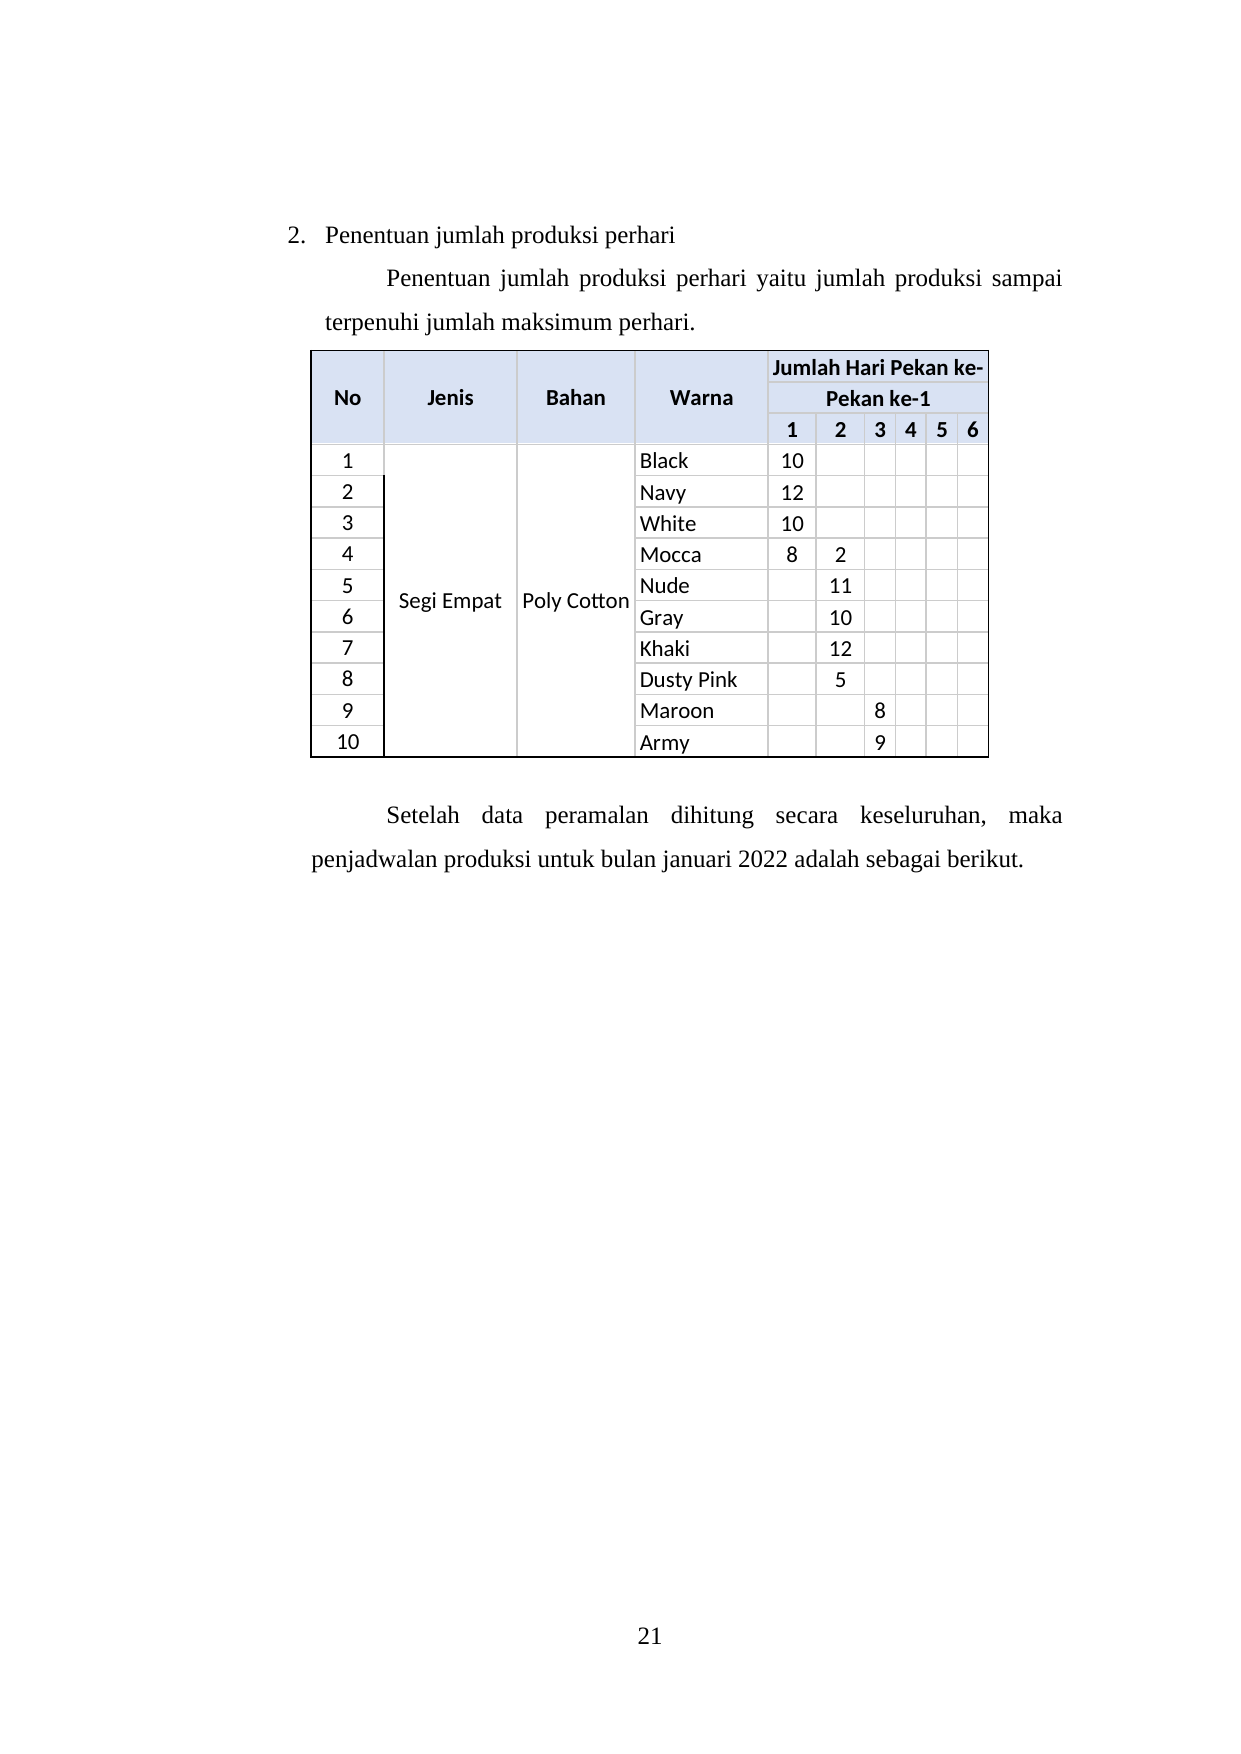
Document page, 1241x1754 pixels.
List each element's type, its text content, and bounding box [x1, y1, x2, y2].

table_header No [312, 351, 383, 443]
table_cell [865, 476, 895, 506]
table_header Jenis [385, 351, 516, 443]
table_cell [769, 664, 815, 693]
table_cell [958, 476, 988, 506]
table_cell 4 [896, 414, 925, 443]
table_cell [769, 695, 815, 725]
table_cell 9 [865, 726, 895, 756]
table_cell White [636, 508, 767, 537]
table_cell [817, 445, 864, 475]
table_cell [817, 695, 864, 725]
table_header Warna [636, 351, 767, 443]
table_cell 3 [865, 414, 895, 443]
list Penentuan jumlah produksi perhari yaitu jumlah produksi sampai terpenuhi jumlah maksimum perhari. [325, 263, 1063, 335]
table_cell 1 [312, 445, 383, 475]
table_cell 11 [817, 570, 864, 600]
table_cell 9 [312, 695, 383, 725]
table_cell [865, 570, 895, 600]
table_cell [896, 664, 925, 693]
table_cell Khaki [636, 633, 767, 662]
table_cell 10 [769, 508, 815, 537]
table_cell [927, 539, 957, 568]
list Penentuan jumlah produksi perhari [287, 220, 1063, 249]
table_cell Army [636, 726, 767, 756]
table_cell 10 [817, 601, 864, 631]
table_cell 6 [312, 601, 383, 631]
table_cell [927, 664, 957, 693]
table_cell 10 [312, 726, 383, 756]
table_cell [896, 476, 925, 506]
table_cell Segi Empat [385, 445, 516, 756]
table_cell 12 [817, 633, 864, 662]
table_cell 8 [312, 664, 383, 693]
table_cell [865, 664, 895, 693]
table_cell 12 [769, 476, 815, 506]
table_cell [958, 664, 988, 693]
table_cell [817, 476, 864, 506]
table_cell [927, 633, 957, 662]
table_cell [896, 695, 925, 725]
table_cell 5 [312, 570, 383, 600]
table_cell [896, 633, 925, 662]
table_cell [958, 695, 988, 725]
table_cell Gray [636, 601, 767, 631]
table_cell 10 [769, 445, 815, 475]
table_cell [896, 601, 925, 631]
table_cell Maroon [636, 695, 767, 725]
table_cell [958, 445, 988, 475]
table_cell 3 [312, 508, 383, 537]
table_cell Poly Cotton [518, 445, 634, 756]
table_cell [865, 539, 895, 568]
table_cell [769, 726, 815, 756]
table_cell [927, 508, 957, 537]
table_cell 2 [817, 539, 864, 568]
table_cell 1 [769, 414, 815, 443]
table_cell [927, 476, 957, 506]
table_cell [958, 633, 988, 662]
table_cell [958, 508, 988, 537]
table_cell Nude [636, 570, 767, 600]
table_cell [927, 445, 957, 475]
table_cell [865, 633, 895, 662]
table_cell 2 [817, 414, 864, 443]
table_cell Navy [636, 476, 767, 506]
table_cell [817, 726, 864, 756]
table_cell [927, 601, 957, 631]
table_cell 5 [817, 664, 864, 693]
table_cell Dusty Pink [636, 664, 767, 693]
table_cell [958, 601, 988, 631]
table_cell [896, 445, 925, 475]
table_cell [865, 601, 895, 631]
table_cell [896, 570, 925, 600]
table_cell 2 [312, 476, 383, 506]
table_header Bahan [518, 351, 634, 443]
table_cell [896, 508, 925, 537]
table_cell [769, 633, 815, 662]
table_cell [769, 570, 815, 600]
table_cell [769, 601, 815, 631]
table_cell Pekan ke-1 [769, 383, 988, 412]
table_cell 6 [958, 414, 988, 443]
table_cell Mocca [636, 539, 767, 568]
table_cell [927, 726, 957, 756]
table_cell [817, 508, 864, 537]
table_cell 4 [312, 539, 383, 568]
table_cell [927, 570, 957, 600]
table_cell 5 [927, 414, 957, 443]
table_cell Black [636, 445, 767, 475]
table_cell 8 [769, 539, 815, 568]
table_cell 8 [865, 695, 895, 725]
table_cell [958, 539, 988, 568]
table_header Jumlah Hari Pekan ke- [769, 351, 988, 381]
text Setelah data peramalan dihitung secara keseluruhan, maka penjadwalan produksi untuk bulan januari 2022 adalah sebagai berikut. [311, 801, 1063, 872]
table_cell 7 [312, 633, 383, 662]
table_cell [927, 695, 957, 725]
table_cell [958, 726, 988, 756]
table_cell [865, 445, 895, 475]
table_cell [896, 726, 925, 756]
table_cell [865, 508, 895, 537]
table_cell [896, 539, 925, 568]
table_cell [958, 570, 988, 600]
